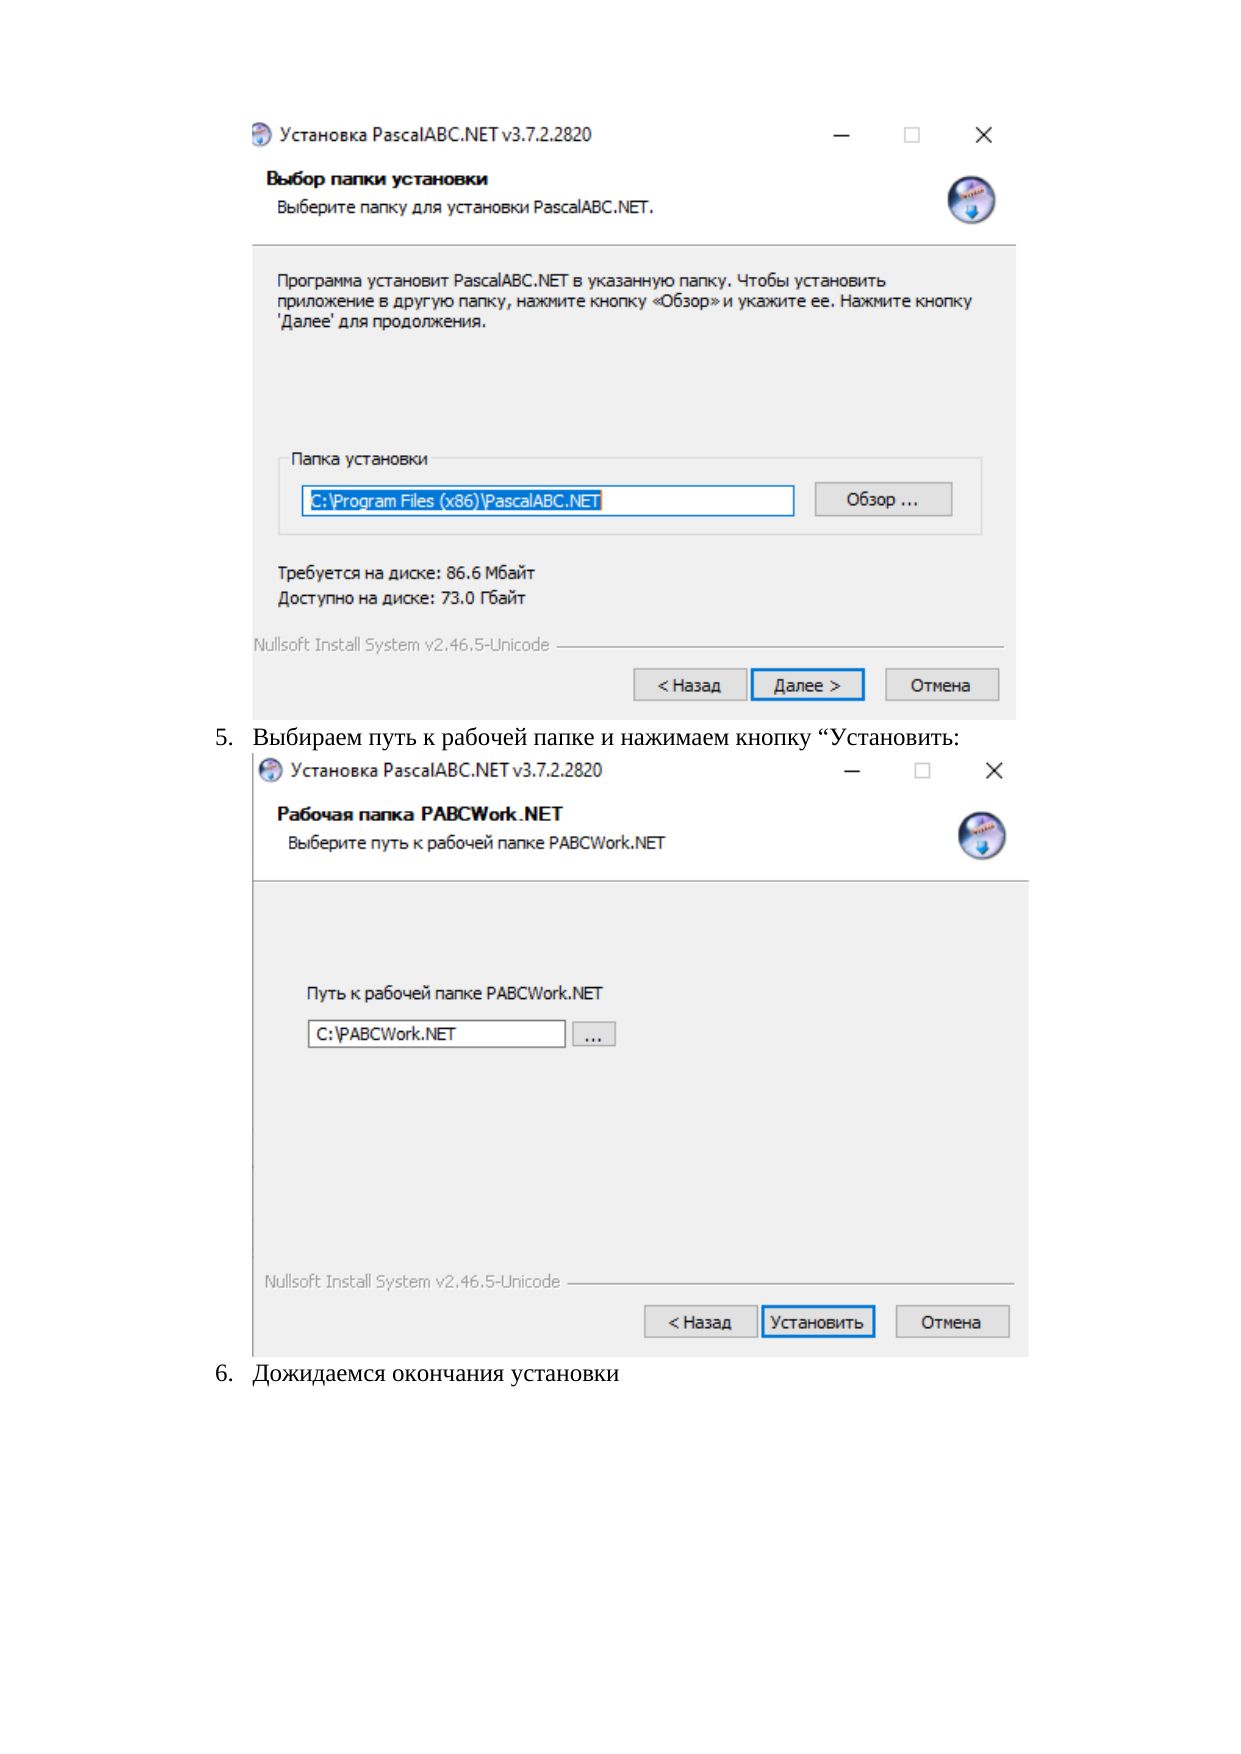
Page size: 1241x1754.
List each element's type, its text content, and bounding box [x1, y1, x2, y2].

list Выбираем путь к рабочей папке и нажимаем кнопку “Установить: [215, 722, 1152, 751]
list Дожидаемся окончания установки [215, 1358, 1152, 1387]
picture [252, 753, 1029, 1357]
picture [252, 118, 1017, 720]
